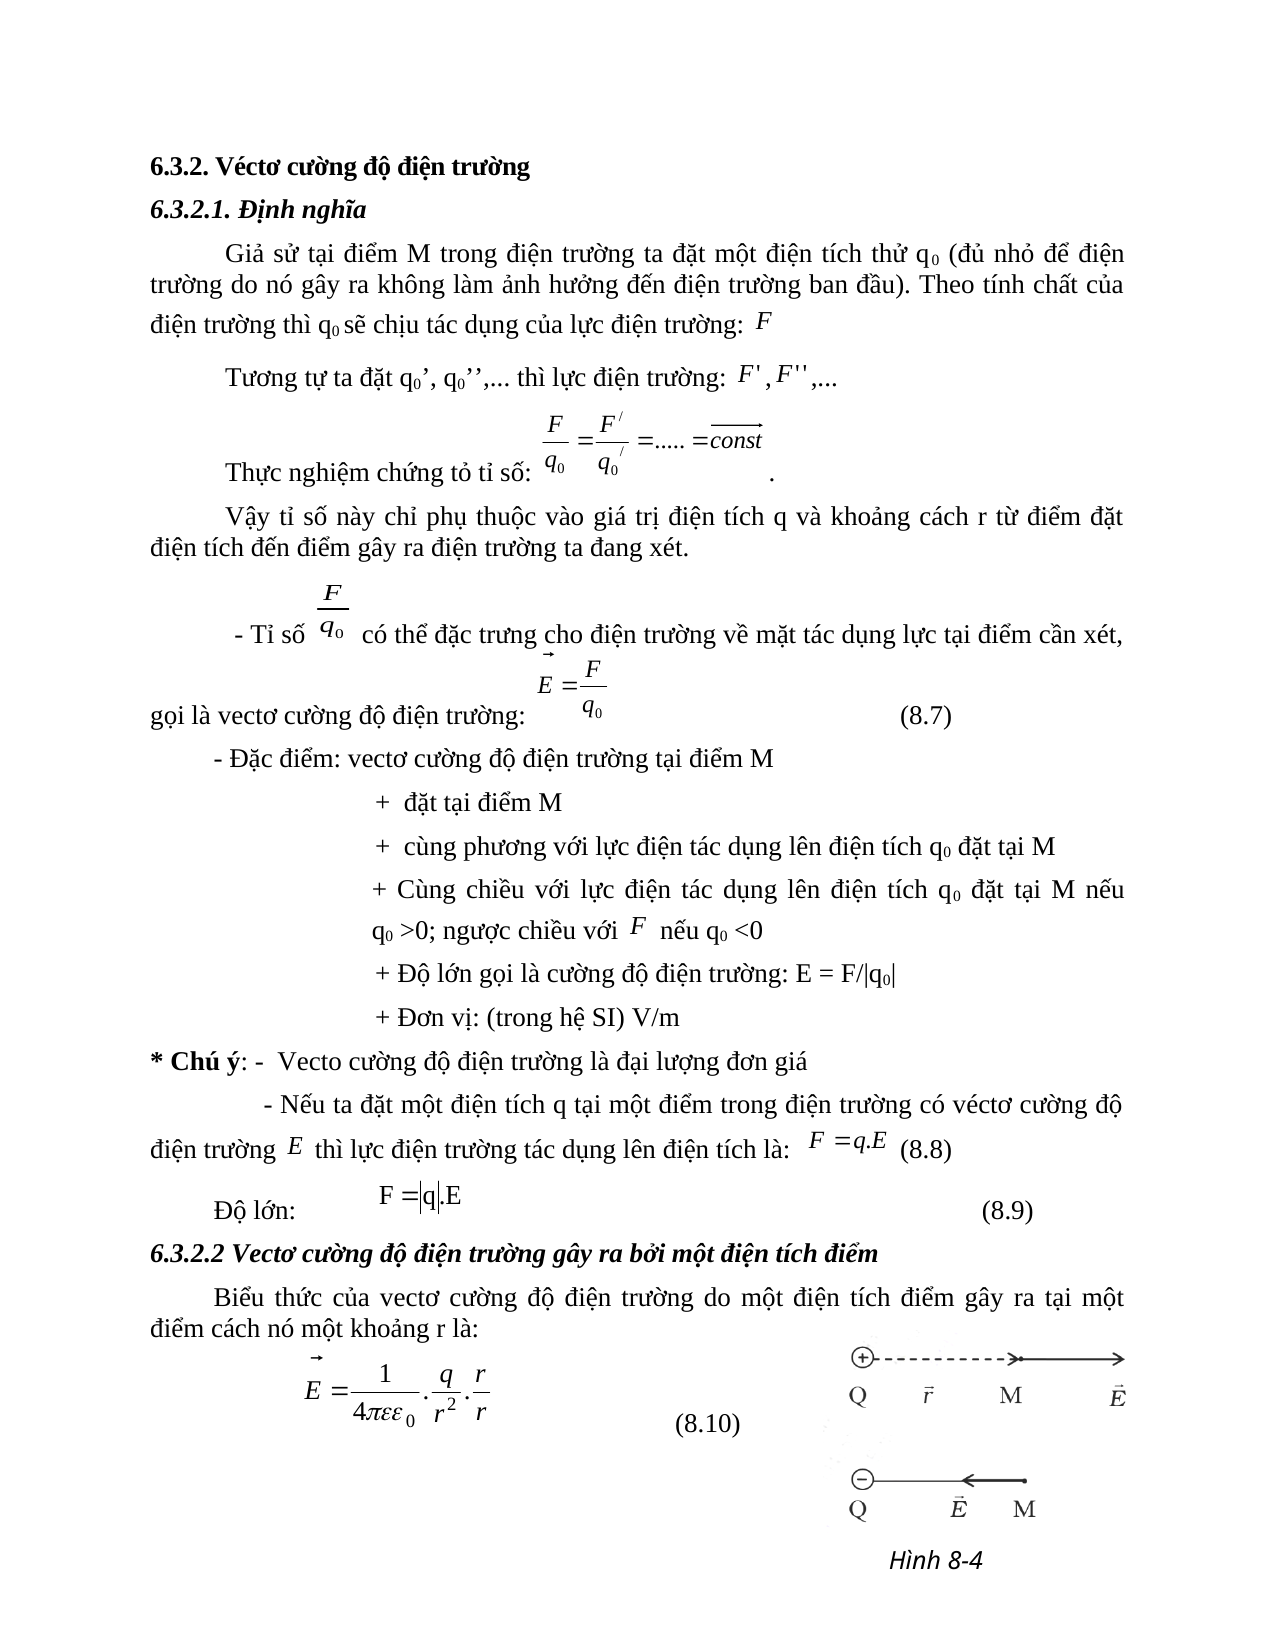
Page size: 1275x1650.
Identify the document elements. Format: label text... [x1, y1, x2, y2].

text - Nếu ta đặt một điện tích q tại một điểm trong điện trường có véctơ cường độ điện trường thì lực điện trường tác dụng lên điện tích là: (8.8) [150, 1088, 1125, 1164]
text - Đặc điểm: vectơ cường độ điện trường tại điểm M [150, 743, 1125, 774]
text Độ lớn: (8.9) [150, 1177, 1125, 1225]
text Tương tự ta đặt q0’, q0’’,... thì lực điện trường: ,,... [150, 352, 1125, 392]
text + Đơn vị: (trong hệ SI) V/m [300, 1001, 1125, 1032]
text Đưa một quả cầu Q nhiễm điện dương lại gần đầu M của thanh kim loại MN trung hòa về điện. Ta thấy đầu M nhiễm điện âm, còn đầu N nhiễm điện dương. Sự nhiễm điện của thanh kim loại MN là sự nhiễm điện do hưởng ứng (hay hiện tượng cảm ứng tĩnh điện). [823, 1330, 1167, 1535]
text - Tỉ số có thể đặc trưng cho điện trường về mặt tác dụng lực tại điểm cần xét, gọi là vectơ cường độ điện trường: (8.7) [150, 575, 1125, 730]
text Biểu thức của vectơ cường độ điện trường do một điện tích điểm gây ra tại một điểm cách nó một khoảng r là: [150, 1281, 1125, 1343]
text + cùng phương với lực điện tác dụng lên điện tích q0 đặt tại M [300, 830, 1125, 861]
text (8.10) [225, 1356, 823, 1438]
text 6.3.2.2 Vectơ cường độ điện trường gây ra bởi một điện tích điểm [150, 1237, 1125, 1268]
text + đặt tại điểm M [300, 786, 1125, 817]
text + Cùng chiều với lực điện tác dụng lên điện tích q0 đặt tại M nếu q0 >0; ngược chiều với nếu q0 <0 [372, 873, 1125, 945]
text Thực nghiệm chứng tỏ tỉ số: . [150, 405, 1125, 487]
text 6.3.2.1. Định nghĩa [150, 194, 1125, 225]
text 6.3.2. Véctơ cường độ điện trường [150, 150, 1125, 181]
text Giả sử tại điểm M trong điện trường ta đặt một điện tích thử q0 (đủ nhỏ để điện trường do nó gây ra không làm ảnh hưởng đến điện trường ban đầu). Theo tính chất của điện trường thì q0 sẽ chịu tác dụng của lực điện trường: [150, 237, 1125, 340]
text * Chú ý: - Vecto cường độ điện trường là đại lượng đơn giá [150, 1045, 1125, 1076]
text Vậy tỉ số này chỉ phụ thuộc vào giá trị điện tích q và khoảng cách r từ điểm đặt điện tích đến điểm gây ra điện trường ta đang xét. [150, 500, 1125, 562]
text + Độ lớn gọi là cường độ điện trường: E = F/|q0| [300, 957, 1125, 988]
